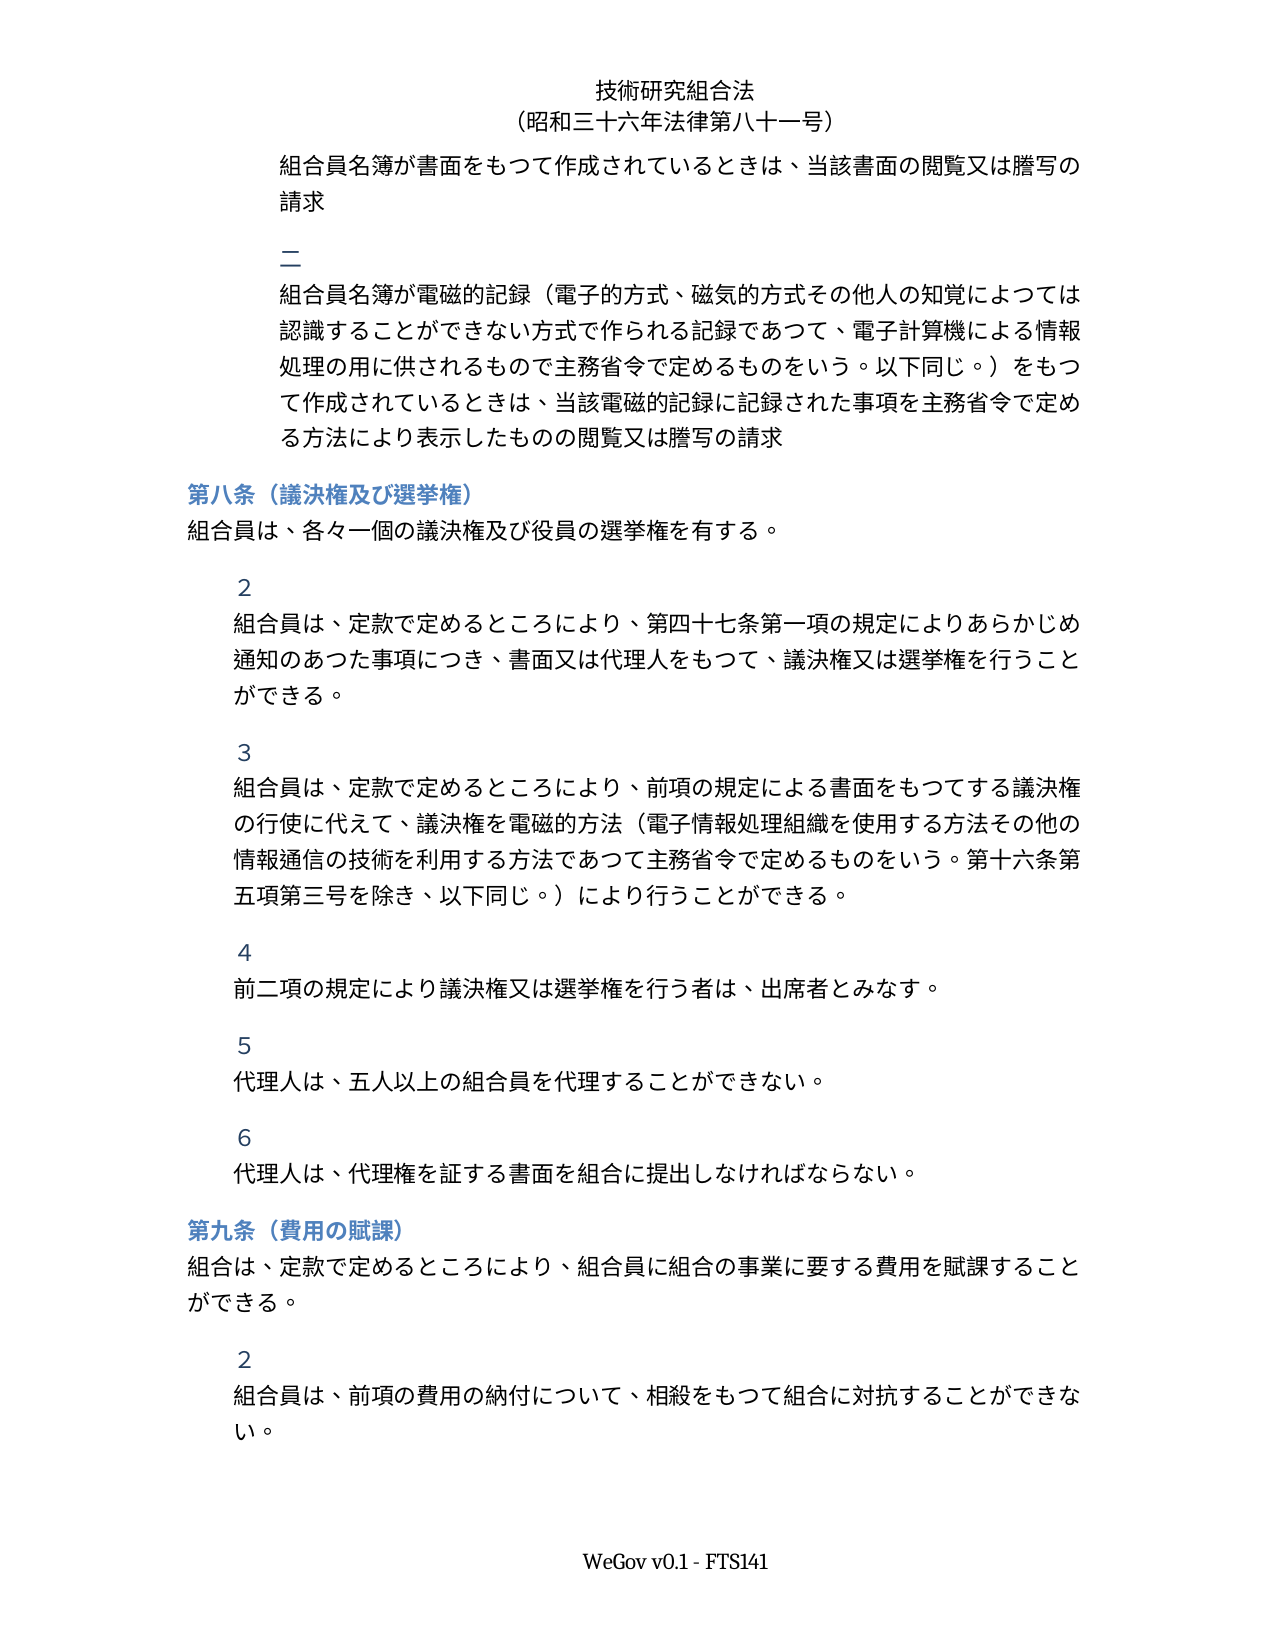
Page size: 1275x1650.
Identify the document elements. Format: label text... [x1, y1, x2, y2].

text 組合員名簿が書面をもつて作成されているときは、当該書面の閲覧又は謄写の請求 [279, 150, 1087, 217]
text 組合員は、各々一個の議決権及び役員の選挙権を有する。 [187, 515, 1087, 546]
subtitle ４ [233, 937, 1087, 968]
subtitle 二 [279, 243, 1087, 274]
text 代理人は、代理権を証する書面を組合に提出しなければならない。 [233, 1158, 1087, 1189]
subtitle ２ [233, 572, 1087, 603]
subtitle 第八条（議決権及び選挙権） [187, 479, 1087, 510]
text 組合員名簿が電磁的記録（電子的方式、磁気的方式その他人の知覚によつては認識することができない方式で作られる記録であつて、電子計算機による情報処理の用に供されるもので主務省令で定めるものをいう。以下同じ。）をもつて作成されているときは、当該電磁的記録に記録された事項を主務省令で定める方法により表示したものの閲覧又は謄写の請求 [279, 279, 1087, 454]
text 代理人は、五人以上の組合員を代理することができない。 [233, 1066, 1087, 1097]
text 組合員は、前項の費用の納付について、相殺をもつて組合に対抗することができない。 [233, 1380, 1087, 1447]
text 組合は、定款で定めるところにより、組合員に組合の事業に要する費用を賦課することができる。 [187, 1251, 1087, 1318]
subtitle ５ [233, 1030, 1087, 1061]
text 組合員は、定款で定めるところにより、第四十七条第一項の規定によりあらかじめ通知のあつた事項につき、書面又は代理人をもつて、議決権又は選挙権を行うことができる。 [233, 608, 1087, 711]
subtitle ２ [233, 1344, 1087, 1375]
text 組合員は、定款で定めるところにより、前項の規定による書面をもつてする議決権の行使に代えて、議決権を電磁的方法（電子情報処理組織を使用する方法その他の情報通信の技術を利用する方法であつて主務省令で定めるものをいう。第十六条第五項第三号を除き、以下同じ。）により行うことができる。 [233, 772, 1087, 911]
text 前二項の規定により議決権又は選挙権を行う者は、出席者とみなす。 [233, 973, 1087, 1004]
subtitle ３ [233, 736, 1087, 768]
subtitle ６ [233, 1122, 1087, 1154]
subtitle 第九条（費用の賦課） [187, 1215, 1087, 1246]
